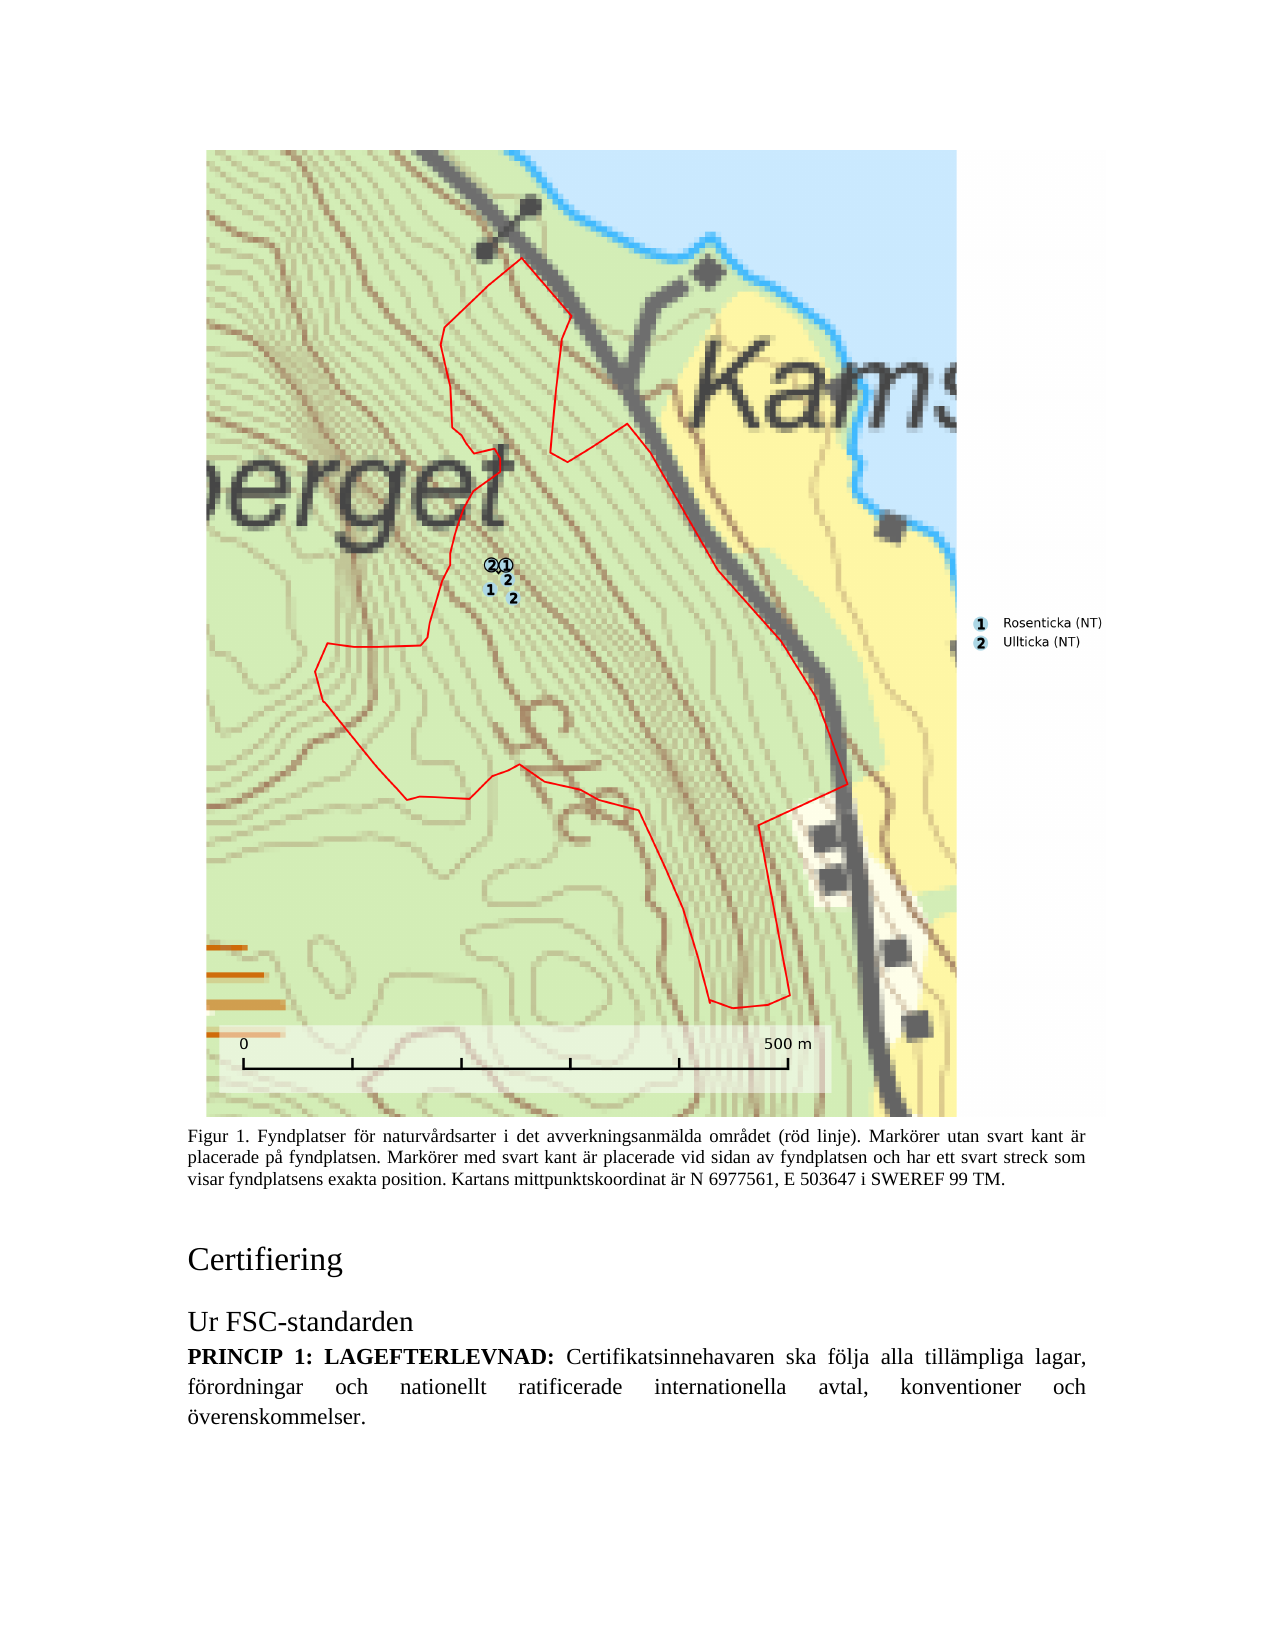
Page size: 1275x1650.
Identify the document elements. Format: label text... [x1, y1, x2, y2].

text Figur 1. Fyndplatser för naturvårdsarter i det avverkningsanmälda området (röd linje). Markörer utan svart kant är placerade på fyndplatsen. Markörer med svart kant är placerade vid sidan av fyndplatsen och har ett svart streck som visar fyndplatsens exakta position. Kartans mittpunktskoordinat är N 6977561, E 503647 i SWEREF 99 TM. [187, 1125, 1087, 1189]
picture [206, 150, 1107, 1117]
subtitle Ur FSC-standarden [187, 1304, 1087, 1338]
text PRINCIP 1: LAGEFTERLEVNAD: Certifikatsinnehavaren ska följa alla tillämpliga lagar, förordningar och nationellt ratificerade internationella avtal, konventioner och överenskommelser. [187, 1343, 1087, 1430]
subtitle Certifiering [187, 1239, 1087, 1278]
